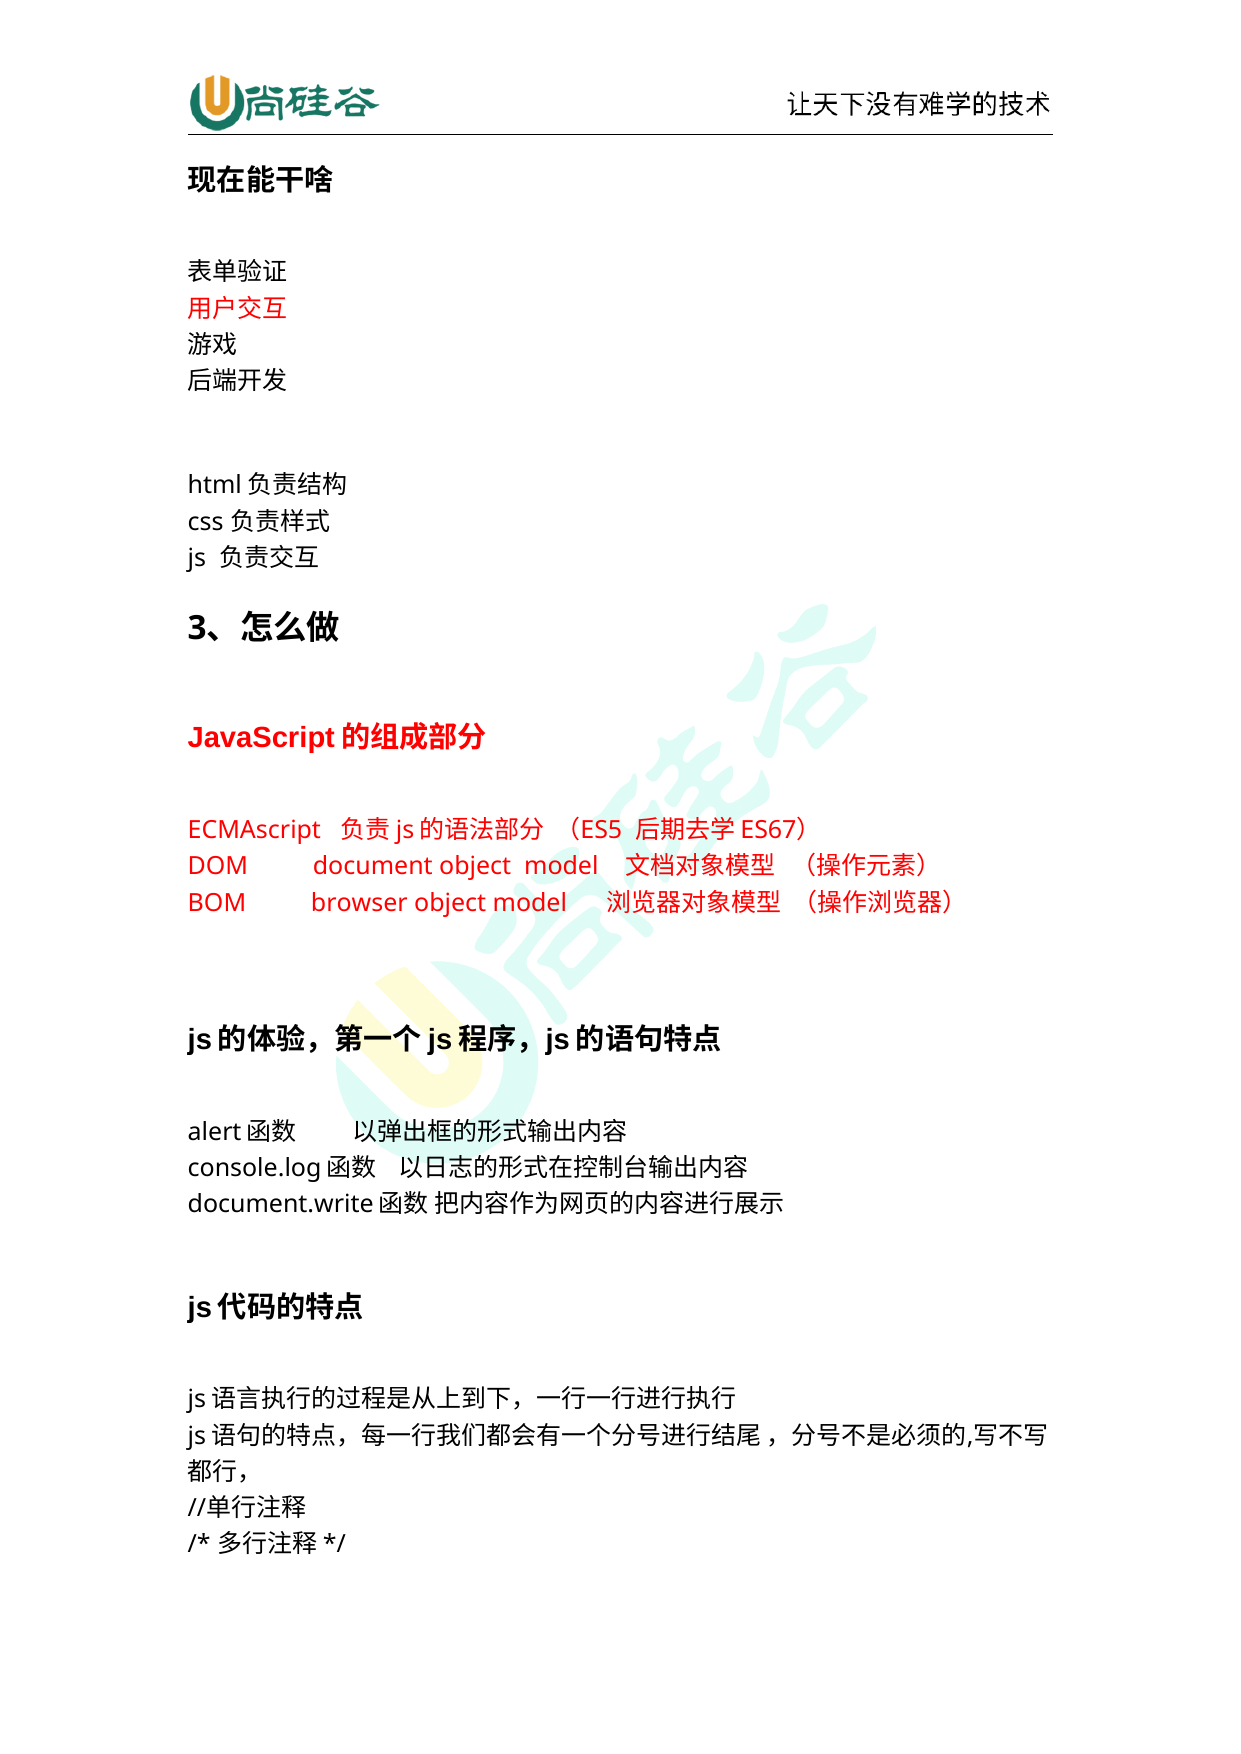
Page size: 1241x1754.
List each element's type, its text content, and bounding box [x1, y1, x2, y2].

text 用户交互 [187, 288, 1053, 324]
text js 负责交互 [187, 537, 1053, 574]
text alert函数 以弹出框的形式输出内容 [187, 1111, 1053, 1147]
text ECMAscript 负责js的语法部分 （ES5 后期去学ES67） [187, 809, 1053, 846]
text /* 多行注释 */ [187, 1524, 1053, 1560]
text document.write函数 把内容作为网页的内容进行展示 [187, 1184, 1053, 1220]
text //单行注释 [187, 1488, 1053, 1524]
picture [187, 73, 1053, 132]
subtitle JavaScript的组成部分 [187, 714, 1053, 756]
text BOM browser object model 浏览器对象模型 （操作浏览器） [187, 882, 1053, 918]
subtitle js代码的特点 [187, 1283, 1053, 1326]
text css 负责样式 [187, 501, 1053, 537]
text js语句的特点，每一行我们都会有一个分号进行结尾 ，分号不是必须的,写不写都行， [187, 1415, 1053, 1488]
text 游戏 [187, 324, 1053, 361]
text html负责结构 [187, 465, 1053, 501]
text js语言执行的过程是从上到下，一行一行进行执行 [187, 1379, 1053, 1415]
text 后端开发 [187, 361, 1053, 397]
subtitle js的体验，第一个js程序，js的语句特点 [187, 1016, 1053, 1058]
subtitle 现在能干啥 [187, 156, 1053, 198]
text 表单验证 [187, 252, 1053, 288]
subtitle 3、怎么做 [187, 601, 1053, 649]
text DOM document object model 文档对象模型 （操作元素） [187, 846, 1053, 882]
text console.log函数 以日志的形式在控制台输出内容 [187, 1147, 1053, 1184]
